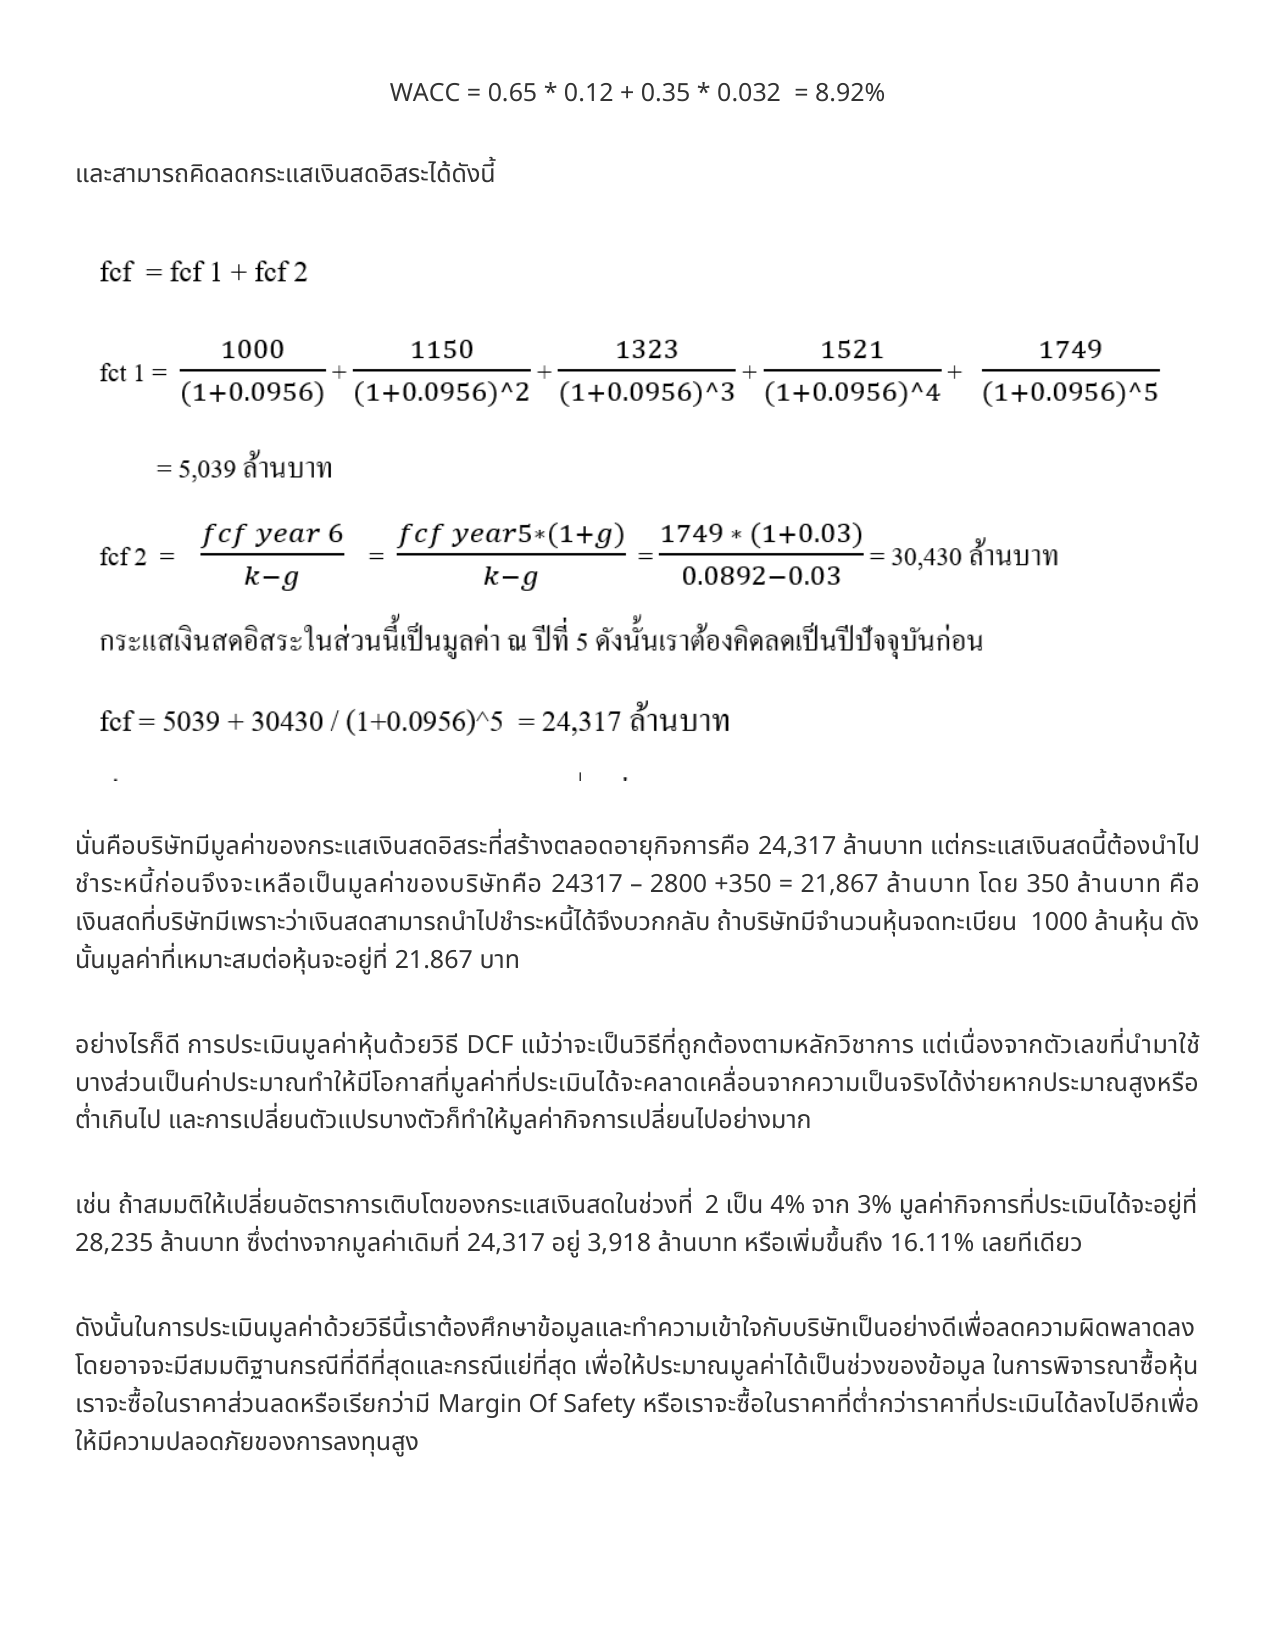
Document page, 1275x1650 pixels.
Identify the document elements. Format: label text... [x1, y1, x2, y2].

text ดังนั้นในการประเมินมูลค่าด้วยวิธีนี้เราต้องศึกษาข้อมูลและทำความเข้าใจกับบริษัทเป็นอย่างดีเพื่อลดความผิดพลาดลง โดยอาจจะมีสมมติฐานกรณีที่ดีที่สุดและกรณีแย่ที่สุด เพื่อให้ประมาณมูลค่าได้เป็นช่วงของข้อมูล ในการพิจารณาซื้อหุ้นเราจะซื้อในราคาส่วนลดหรือเรียกว่ามี Margin Of Safety หรือเราจะซื้อในราคาที่ต่ำกว่าราคาที่ประเมินได้ลงไปอีกเพื่อให้มีความปลอดภัยของการลงทุนสูง [75, 1310, 1200, 1461]
text เช่น ถ้าสมมติให้เปลี่ยนอัตราการเติบโตของกระแสเงินสดในช่วงที่ 2 เป็น 4% จาก 3% มูลค่ากิจการที่ประเมินได้จะอยู่ที่ 28,235 ล้านบาท ซึ่งต่างจากมูลค่าเดิมที่ 24,317 อยู่ 3,918 ล้านบาท หรือเพิ่มขึ้นถึง 16.11% เลยทีเดียว [75, 1187, 1200, 1263]
picture [75, 240, 1193, 781]
text WACC = 0.65 * 0.12 + 0.35 * 0.032 = 8.92% [75, 75, 1200, 109]
text นั่นคือบริษัทมีมูลค่าของกระแสเงินสดอิสระที่สร้างตลอดอายุกิจการคือ 24,317 ล้านบาท แต่กระแสเงินสดนี้ต้องนำไปชำระหนี้ก่อนจึงจะเหลือเป็นมูลค่าของบริษัทคือ 24317 – 2800 +350 = 21,867 ล้านบาท โดย 350 ล้านบาท คือ เงินสดที่บริษัทมีเพราะว่าเงินสดสามารถนำไปชำระหนี้ได้จึงบวกกลับ ถ้าบริษัทมีจำนวนหุ้นจดทะเบียน 1000 ล้านหุ้น ดังนั้นมูลค่าที่เหมาะสมต่อหุ้นจะอยู่ที่ 21.867 บาท [75, 827, 1200, 979]
text อย่างไรก็ดี การประเมินมูลค่าหุ้นด้วยวิธี DCF แม้ว่าจะเป็นวิธีที่ถูกต้องตามหลักวิชาการ แต่เนื่องจากตัวเลขที่นำมาใช้บางส่วนเป็นค่าประมาณทำให้มีโอกาสที่มูลค่าที่ประเมินได้จะคลาดเคลื่อนจากความเป็นจริงได้ง่ายหากประมาณสูงหรือต่ำเกินไป และการเปลี่ยนตัวแปรบางตัวก็ทำให้มูลค่ากิจการเปลี่ยนไปอย่างมาก [75, 1026, 1200, 1140]
text และสามารถคิดลดกระแสเงินสดอิสระได้ดังนี้ [75, 156, 1200, 194]
